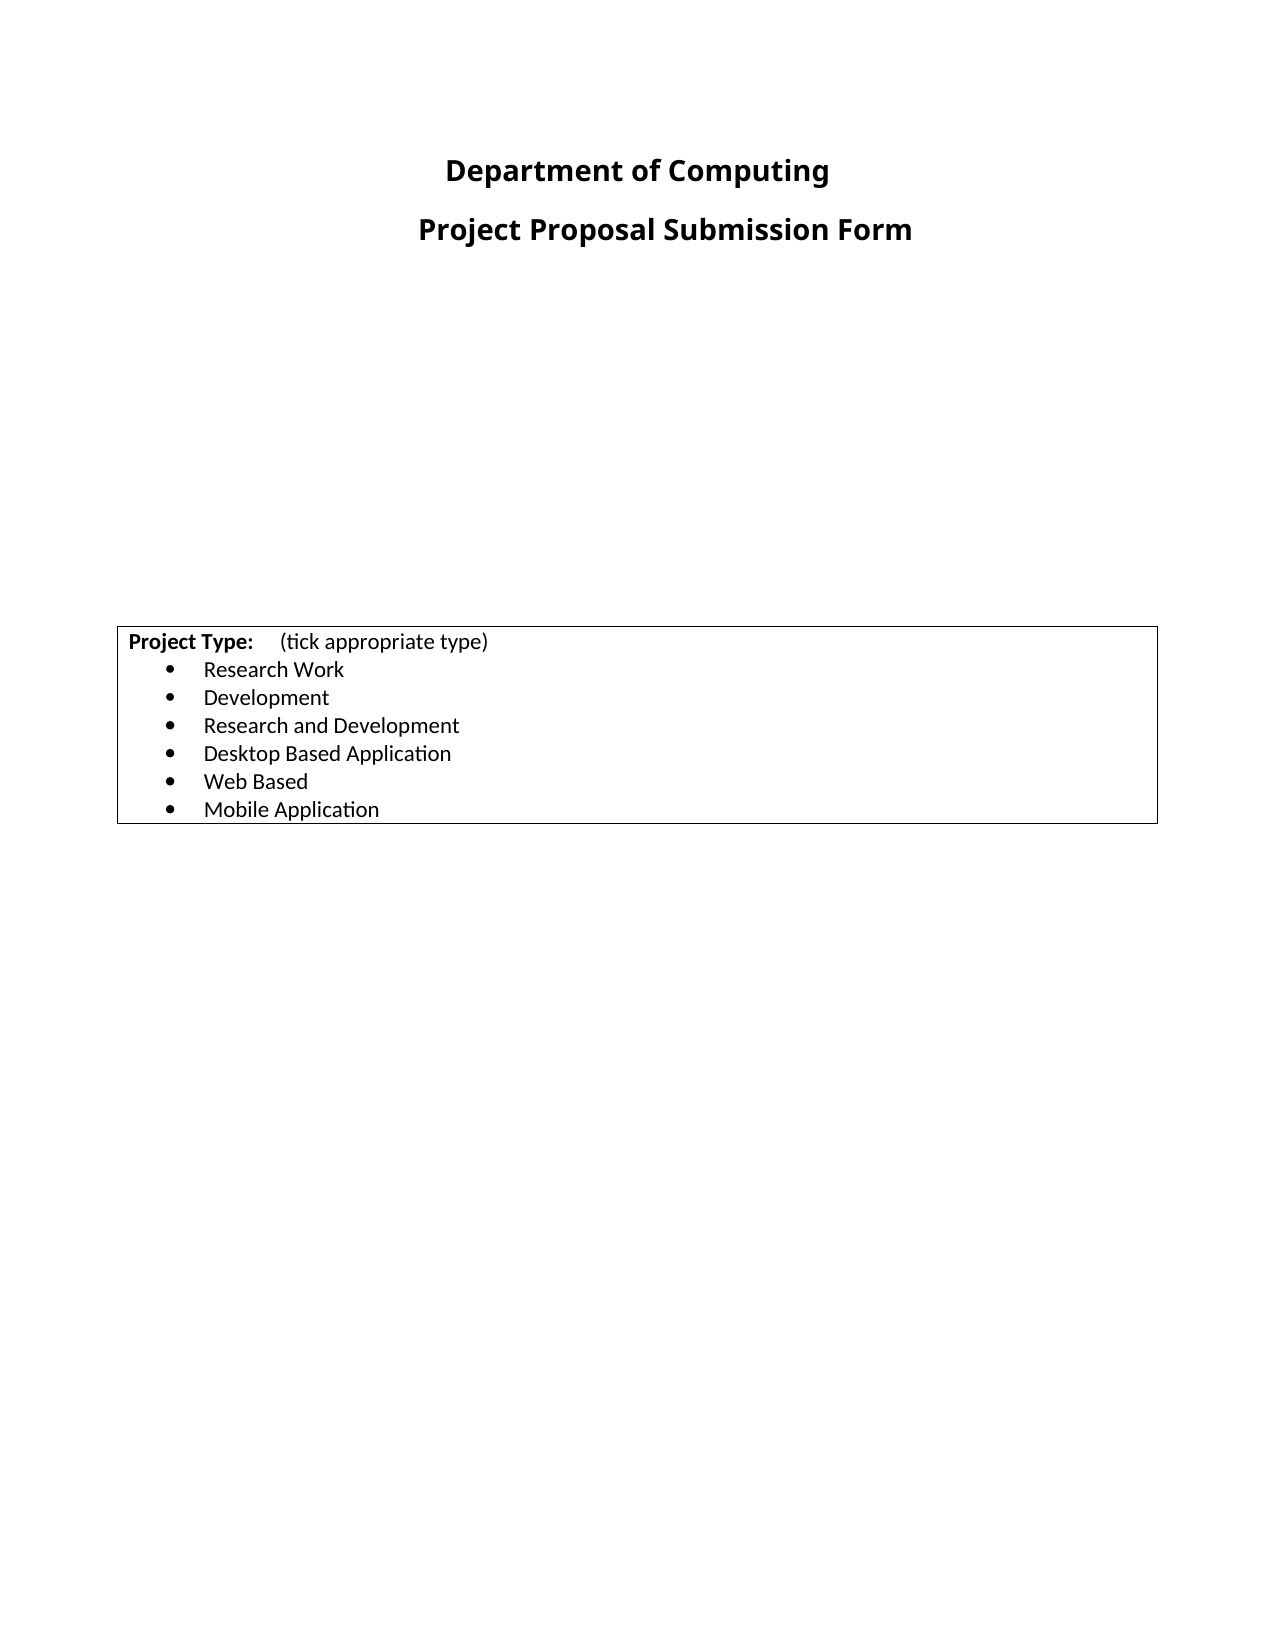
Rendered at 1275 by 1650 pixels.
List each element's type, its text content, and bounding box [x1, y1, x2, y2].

text Department of Computing [150, 150, 1125, 190]
text Project Proposal Submission Form [150, 209, 1181, 249]
table_header Project Type: (tick appropriate type) Research Work Development Research and Development Desktop Based Application Web Based Mobile Application [118, 627, 1157, 823]
